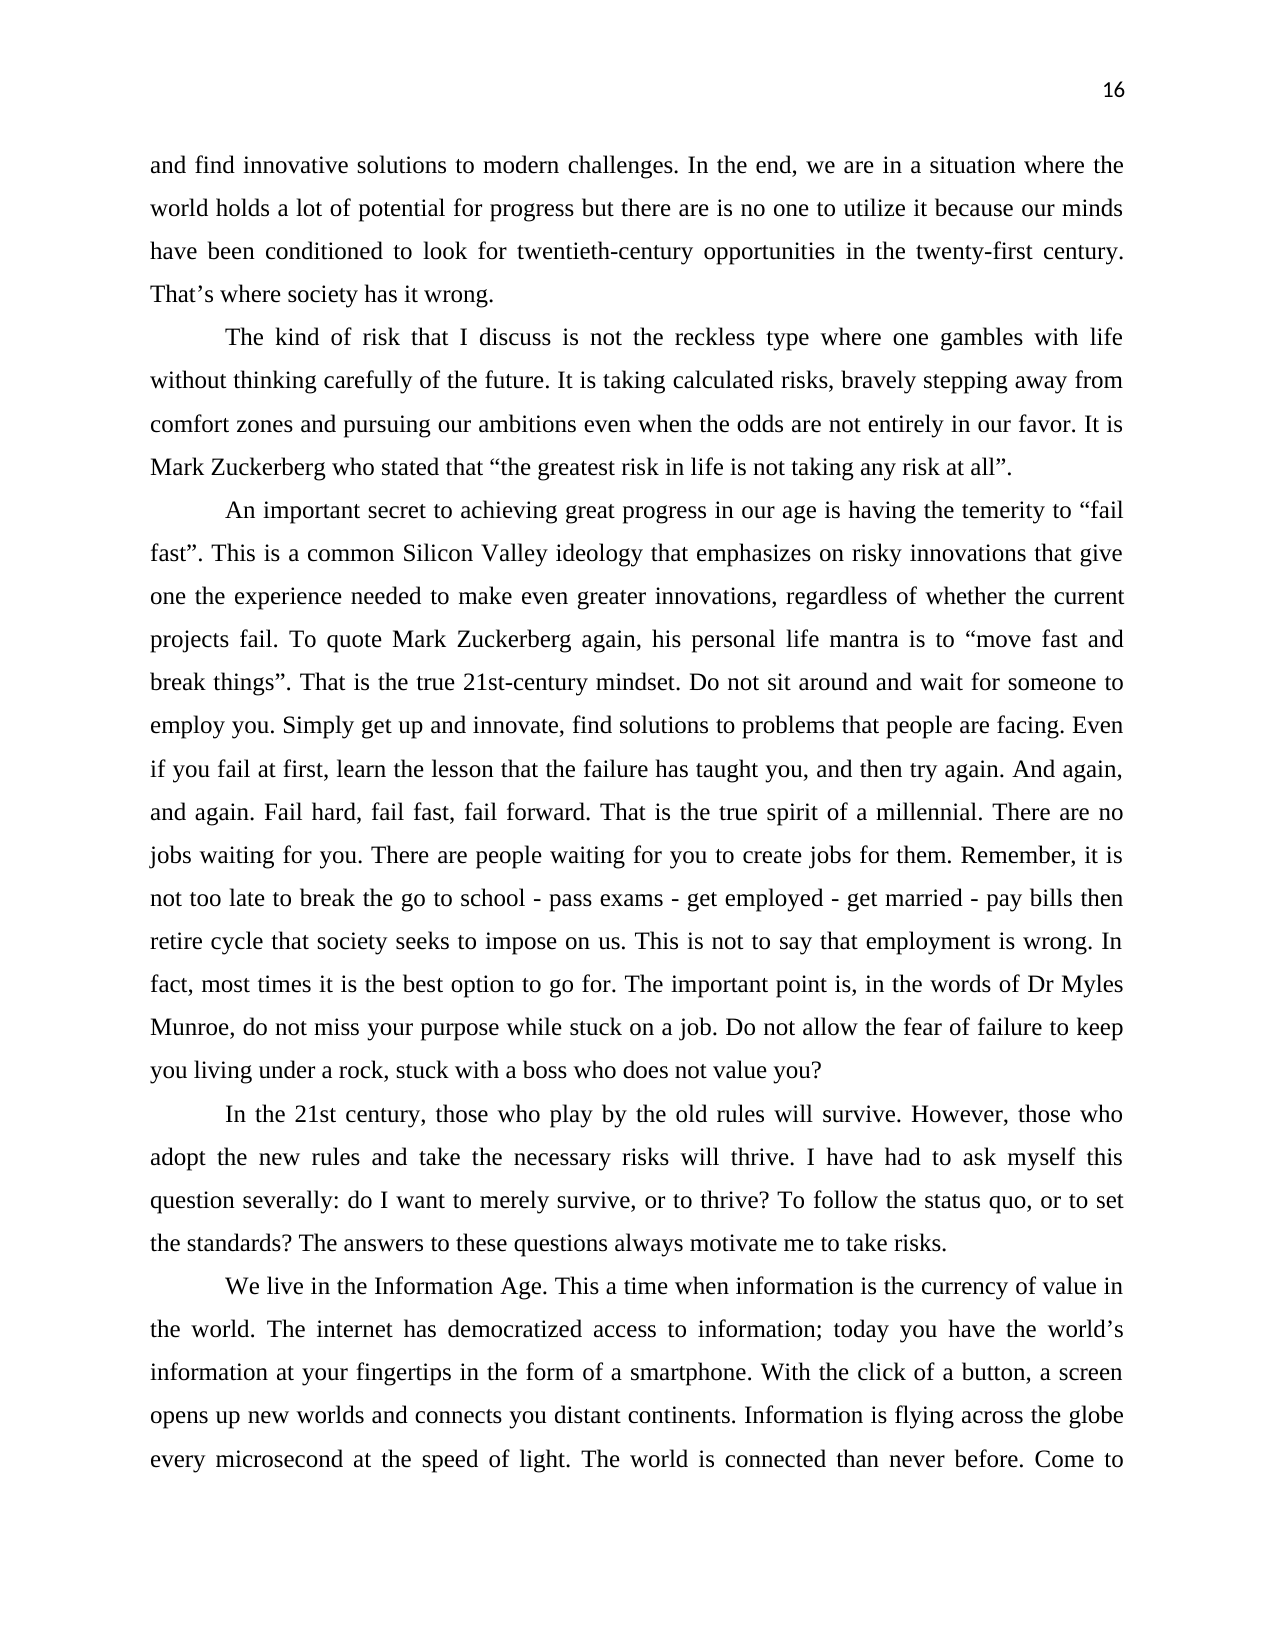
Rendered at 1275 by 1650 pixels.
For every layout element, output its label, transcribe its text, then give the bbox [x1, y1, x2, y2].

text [150, 150, 1125, 308]
text The kind of risk that I discuss is not the reckless type where one gambles with life without thinking carefully of the future. It is taking calculated risks, bravely stepping away from comfort zones and pursuing our ambitions even when the odds are not entirely in our favor. It is Mark Zuckerberg who stated that “the greatest risk in life is not taking any risk at all”. [150, 322, 1125, 481]
text In the 21st century, those who play by the old rules will survive. However, those who adopt the new rules and take the necessary risks will thrive. I have had to ask myself this question severally: do I want to merely survive, or to thrive? To follow the status quo, or to set the standards? The answers to these questions always motivate me to take risks. [150, 1099, 1125, 1257]
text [150, 1271, 1125, 1472]
text An important secret to achieving great progress in our age is having the temerity to “fail fast”. This is a common Silicon Valley ideology that emphasizes on risky innovations that give one the experience needed to make even greater innovations, regardless of whether the current projects fail. To quote Mark Zuckerberg again, his personal life mantra is to “move fast and break things”. That is the true 21st-century mindset. Do not sit around and wait for someone to employ you. Simply get up and innovate, find solutions to problems that people are facing. Even if you fail at first, learn the lesson that the failure has taught you, and then try again. And again, and again. Fail hard, fail fast, fail forward. That is the true spirit of a millennial. There are no jobs waiting for you. There are people waiting for you to create jobs for them. Remember, it is not too late to break the go to school - pass exams - get employed - get married - pay bills then retire cycle that society seeks to impose on us. This is not to say that employment is wrong. In fact, most times it is the best option to go for. The important point is, in the words of Dr Myles Munroe, do not miss your purpose while stuck on a job. Do not allow the fear of failure to keep you living under a rock, stuck with a boss who does not value you? [150, 495, 1125, 1084]
